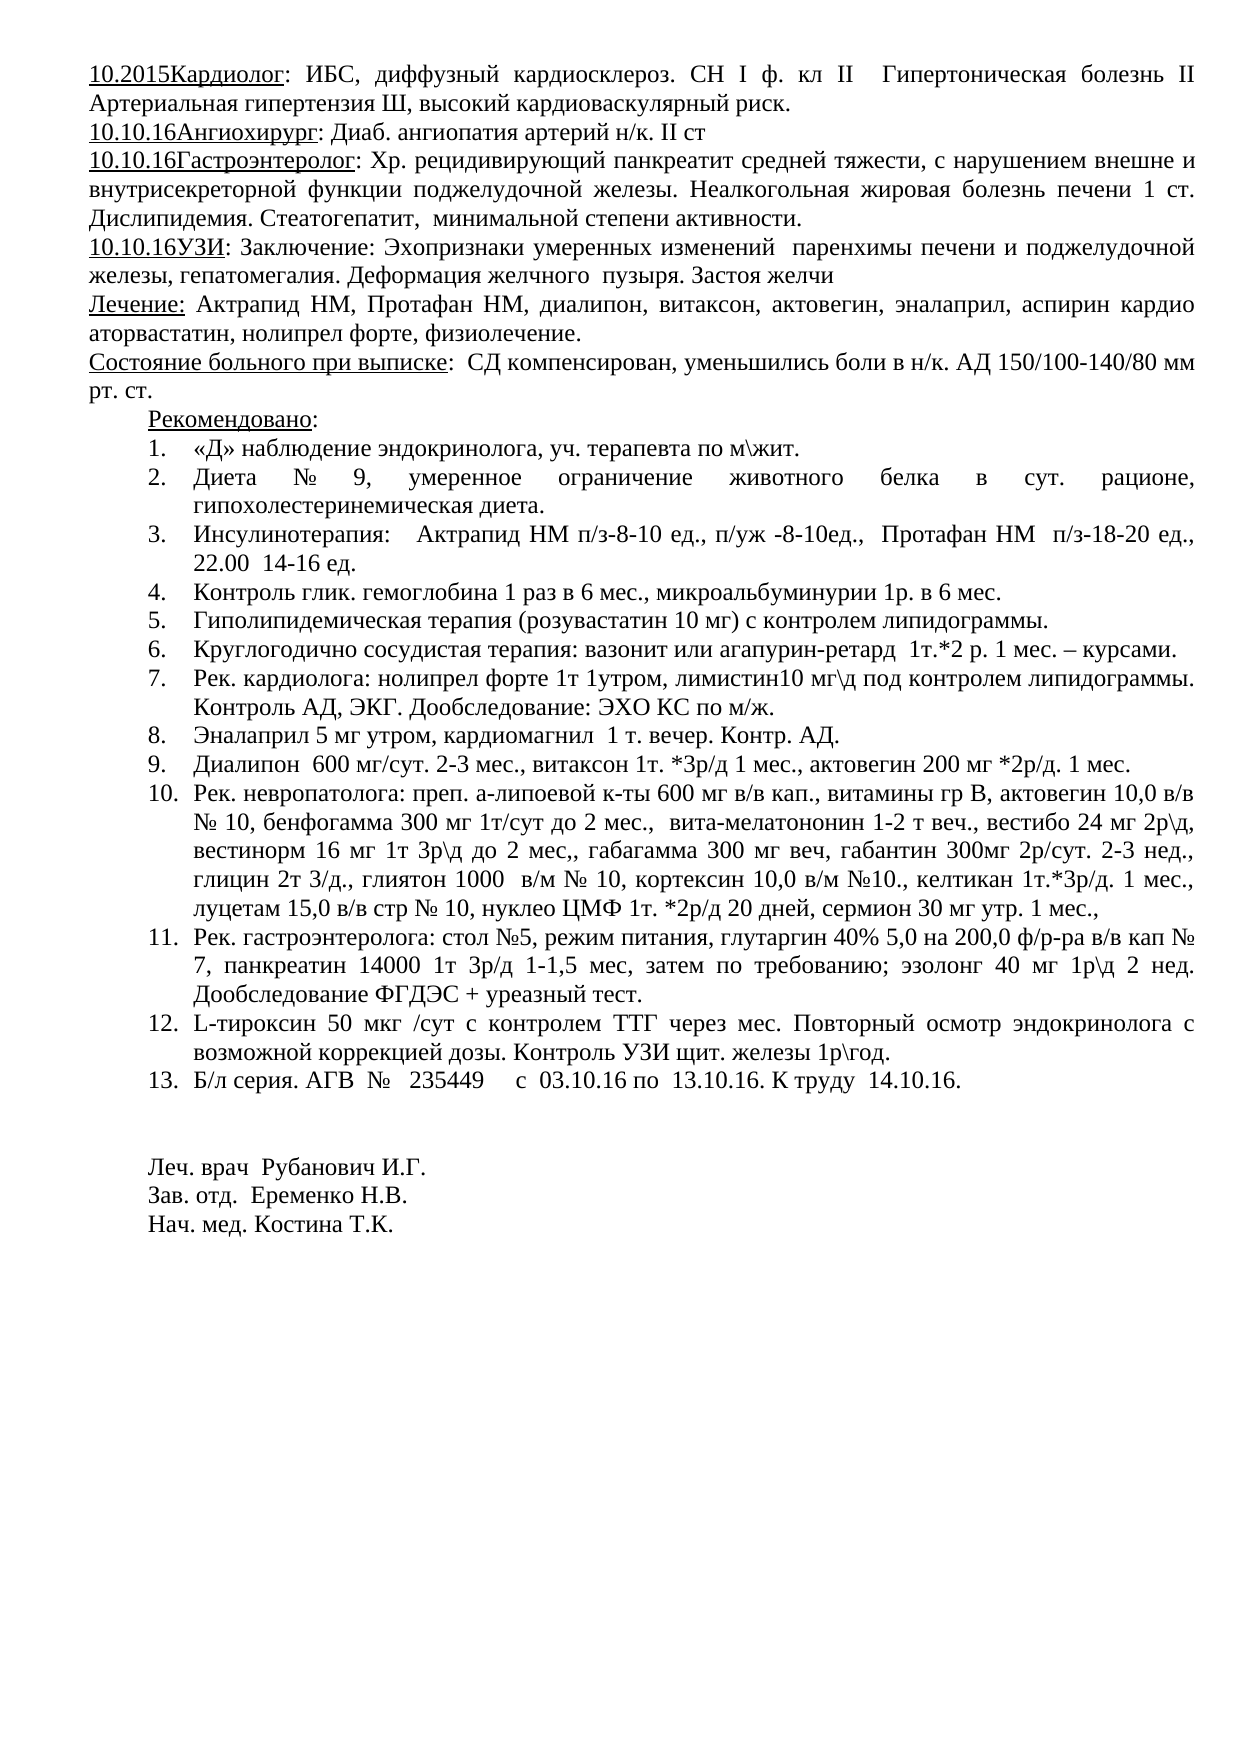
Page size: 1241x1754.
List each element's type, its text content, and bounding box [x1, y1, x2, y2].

list L-тироксин 50 мкг /сут с контролем ТТГ через мес. Повторный осмотр эндокринолога с возможной коррекцией дозы. Контроль УЗИ щит. железы 1р\год. [148, 1008, 1196, 1065]
list Б/л серия. АГВ № 235449 с 03.10.16 по 13.10.16. К труду 14.10.16. [148, 1065, 1196, 1094]
text Зав. отд. Еременко Н.В. [148, 1180, 1196, 1209]
list Рек. невропатолога: преп. а-липоевой к-ты 600 мг в/в кап., витамины гр В, актовегин 10,0 в/в № 10, бенфогамма 300 мг 1т/сут до 2 мес., вита-мелатононин 1-2 т веч., вестибо 24 мг 2р\д, вестинорм 16 мг 1т 3р\д до 2 мес,, габагамма 300 мг веч, габантин 300мг 2р/сут. 2-3 нед., глицин 2т 3/д., глиятон 1000 в/м № 10, кортексин 10,0 в/м №10., келтикан 1т.*3р/д. 1 мес., луцетам 15,0 в/в стр № 10, нуклео ЦМФ 1т. *2р/д 20 дней, сермион 30 мг утр. 1 мес., [148, 778, 1196, 922]
text 10.2015Кардиолог: ИБС, диффузный кардиосклероз. СН I ф. кл II Гипертоническая болезнь II Артериальная гипертензия Ш, высокий кардиоваскулярный риск. [89, 59, 1196, 117]
text 10.10.16Ангиохирург: Диаб. ангиопатия артерий н/к. II ст [89, 117, 1196, 145]
text 10.10.16УЗИ: Заключение: Эхопризнаки умеренных изменений паренхимы печени и поджелудочной железы, гепатомегалия. Деформация желчного пузыря. Застоя желчи [89, 232, 1196, 289]
text Лечение: Актрапид НМ, Протафан НМ, диалипон, витаксон, актовегин, эналаприл, аспирин кардио аторвастатин, нолипрел форте, физиолечение. [89, 289, 1196, 347]
list Рек. кардиолога: нолипрел форте 1т 1утром, лимистин10 мг\д под контролем липидограммы. Контроль АД, ЭКГ. Дообследование: ЭХО КС по м/ж. [148, 663, 1196, 720]
text Нач. мед. Костина Т.К. [148, 1209, 1196, 1238]
text 10.10.16Гастроэнтеролог: Хр. рецидивирующий панкреатит средней тяжести, с нарушением внешне и внутрисекреторной функции поджелудочной железы. Неалкогольная жировая болезнь печени 1 ст. Дислипидемия. Стеатогепатит, минимальной степени активности. [89, 145, 1196, 232]
list Эналаприл 5 мг утром, кардиомагнил 1 т. вечер. Контр. АД. [148, 720, 1196, 749]
list Диалипон 600 мг/сут. 2-3 мес., витаксон 1т. *3р/д 1 мес., актовегин 200 мг *2р/д. 1 мес. [148, 749, 1196, 778]
list Контроль глик. гемоглобина 1 раз в 6 мес., микроальбуминурии 1р. в 6 мес. [148, 577, 1196, 605]
list «Д» наблюдение эндокринолога, уч. терапевта по м\жит. [148, 433, 1196, 462]
text Состояние больного при выписке: СД компенсирован, уменьшились боли в н/к. АД 150/100-140/80 мм рт. ст. [89, 347, 1196, 404]
list Рек. гастроэнтеролога: стол №5, режим питания, глутаргин 40% 5,0 на 200,0 ф/р-ра в/в кап № 7, панкреатин 14000 1т 3р/д 1-1,5 мес, затем по требованию; эзолонг 40 мг 1р\д 2 нед. Дообследование ФГДЭС + уреазный тест. [148, 922, 1196, 1008]
list Гиполипидемическая терапия (розувастатин 10 мг) с контролем липидограммы. [148, 605, 1196, 634]
list Инсулинотерапия: Актрапид НМ п/з-8-10 ед., п/уж -8-10ед., Протафан НМ п/з-18-20 ед., 22.00 14-16 ед. [148, 519, 1196, 577]
text Рекомендовано: [148, 404, 1196, 433]
list Круглогодично сосудистая терапия: вазонит или агапурин-ретард 1т.*2 р. 1 мес. – курсами. [148, 634, 1196, 663]
subtitle Леч. врач Рубанович И.Г. [148, 1152, 1196, 1180]
list Диета № 9, умеренное ограничение животного белка в сут. рационе, гипохолестеринемическая диета. [148, 462, 1196, 519]
